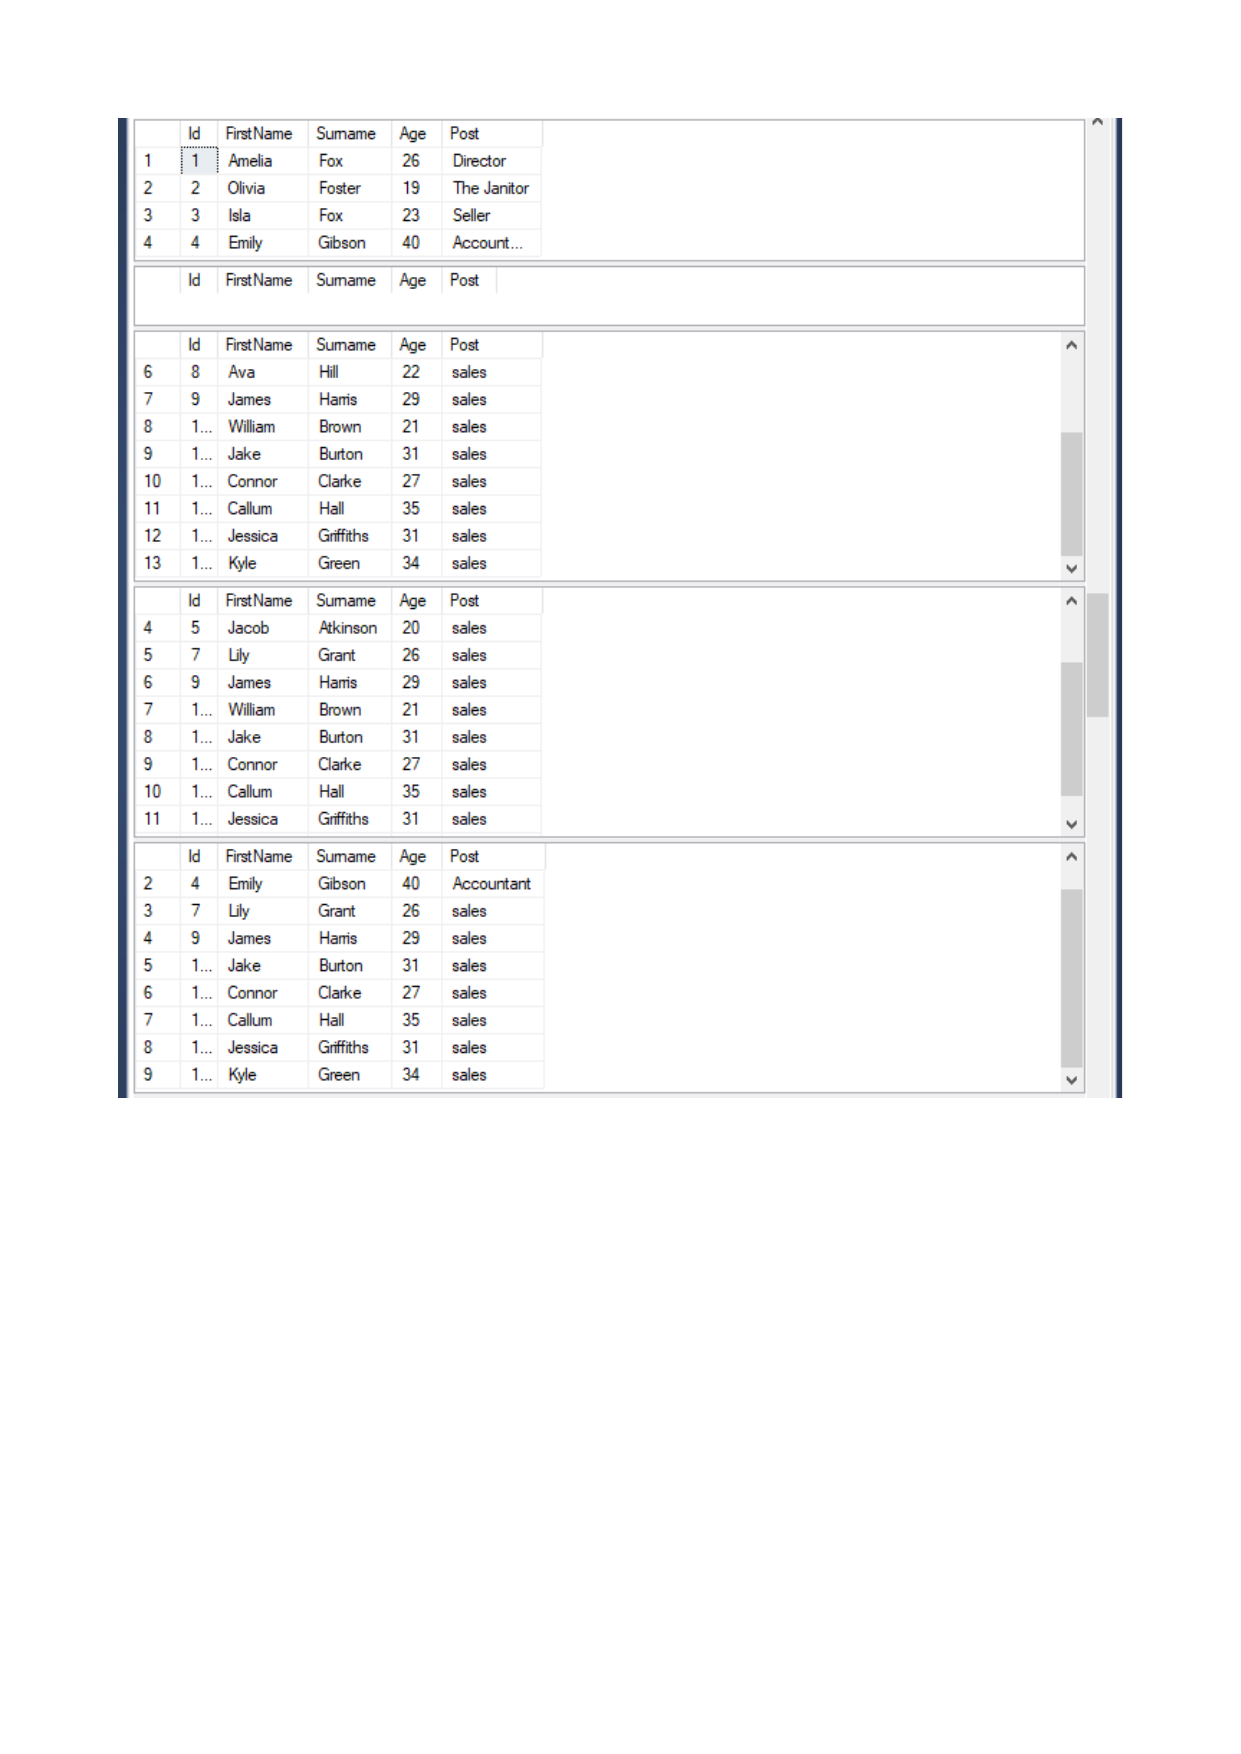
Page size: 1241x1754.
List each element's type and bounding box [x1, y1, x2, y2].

picture [118, 118, 1123, 1098]
